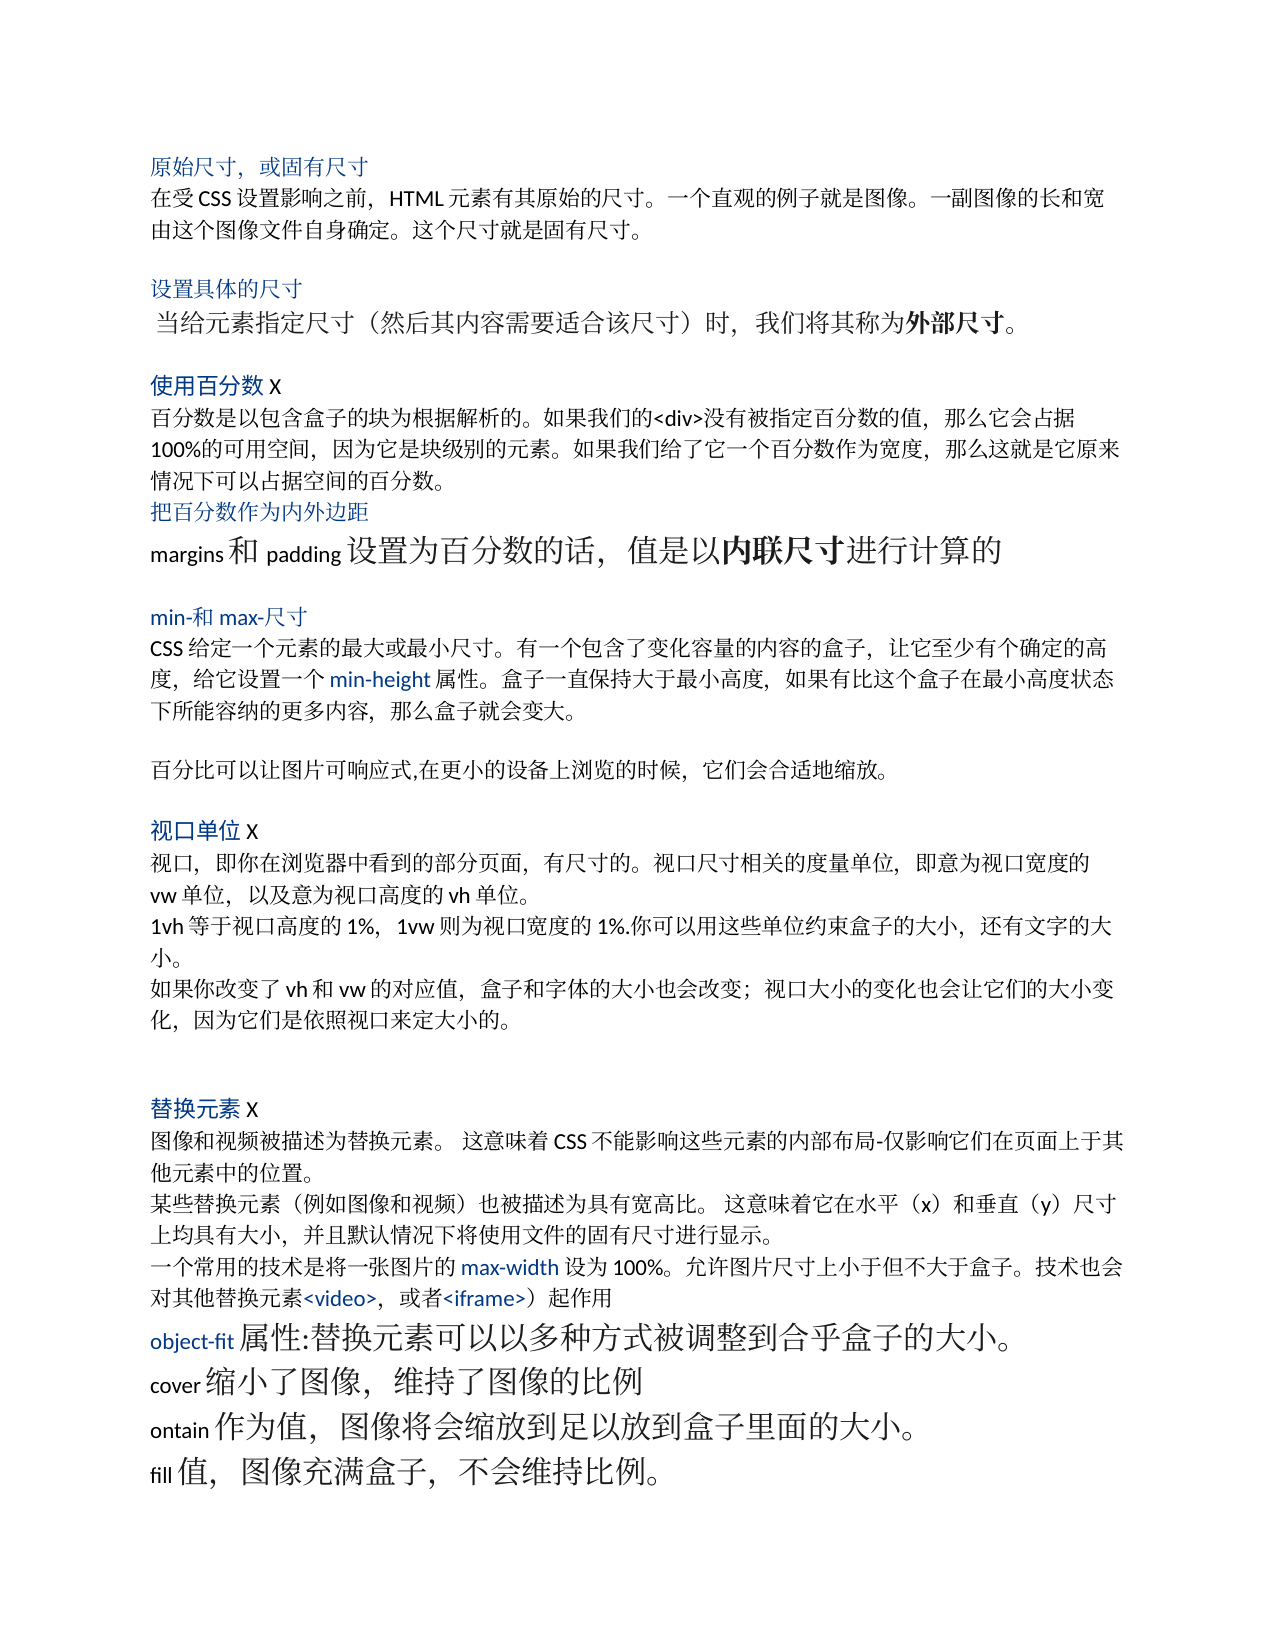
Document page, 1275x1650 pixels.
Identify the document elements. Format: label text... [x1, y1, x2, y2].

text min-和max-尺寸 [150, 600, 1125, 631]
text fill值，图像充满盒子，不会维持比例。 [150, 1448, 1125, 1493]
text 把百分数作为内外边距 [150, 495, 1125, 527]
text 在受CSS设置影响之前，HTML元素有其原始的尺寸。一个直观的例子就是图像。一副图像的长和宽由这个图像文件自身确定。这个尺寸就是固有尺寸。 [150, 181, 1125, 244]
text ontain作为值，图像将会缩放到足以放到盒子里面的大小。 [150, 1403, 1125, 1448]
text 某些替换元素（例如图像和视频）也被描述为具有宽高比。 这意味着它在水平（x）和垂直（y）尺寸上均具有大小，并且默认情况下将使用文件的固有尺寸进行显示。 [150, 1187, 1125, 1250]
text cover缩小了图像，维持了图像的比例 [150, 1358, 1125, 1403]
text 百分数是以包含盒子的块为根据解析的。如果我们的<div>没有被指定百分数的值，那么它会占据100%的可用空间，因为它是块级别的元素。如果我们给了它一个百分数作为宽度，那么这就是它原来情况下可以占据空间的百分数。 [150, 401, 1125, 495]
text vw单位，以及意为视口高度的vh单位。 [150, 878, 1125, 909]
text 如果你改变了vh和vw的对应值，盒子和字体的大小也会改变；视口大小的变化也会让它们的大小变化，因为它们是依照视口来定大小的。 [150, 972, 1125, 1035]
text CSS给定一个元素的最大或最小尺寸。有一个包含了变化容量的内容的盒子，让它至少有个确定的高度，给它设置一个min-height属性。盒子一直保持大于最小高度，如果有比这个盒子在最小高度状态下所能容纳的更多内容，那么盒子就会变大。 [150, 631, 1125, 726]
text margins和padding设置为百分数的话，值是以内联尺寸进行计算的 [150, 527, 1125, 572]
text 视口，即你在浏览器中看到的部分页面，有尺寸的。视口尺寸相关的度量单位，即意为视口宽度的 [150, 846, 1125, 878]
text object-fit属性:替换元素可以以多种方式被调整到合乎盒子的大小。 [150, 1313, 1125, 1358]
text 图像和视频被描述为替换元素。 这意味着CSS不能影响这些元素的内部布局-仅影响它们在页面上于其他元素中的位置。 [150, 1124, 1125, 1187]
text 设置具体的尺寸 [150, 272, 1125, 304]
text 一个常用的技术是将一张图片的max-width设为100%。允许图片尺寸上小于但不大于盒子。技术也会对其他替换元素<video>，或者<iframe>）起作用 [150, 1250, 1125, 1313]
text 当给元素指定尺寸（然后其内容需要适合该尺寸）时，我们将其称为外部尺寸。 [150, 304, 1125, 340]
text 百分比可以让图片可响应式,在更小的设备上浏览的时候，它们会合适地缩放。 [150, 754, 1125, 785]
text 1vh等于视口高度的1%，1vw则为视口宽度的1%.你可以用这些单位约束盒子的大小，还有文字的大小。 [150, 909, 1125, 972]
text 原始尺寸，或固有尺寸 [150, 150, 1125, 181]
